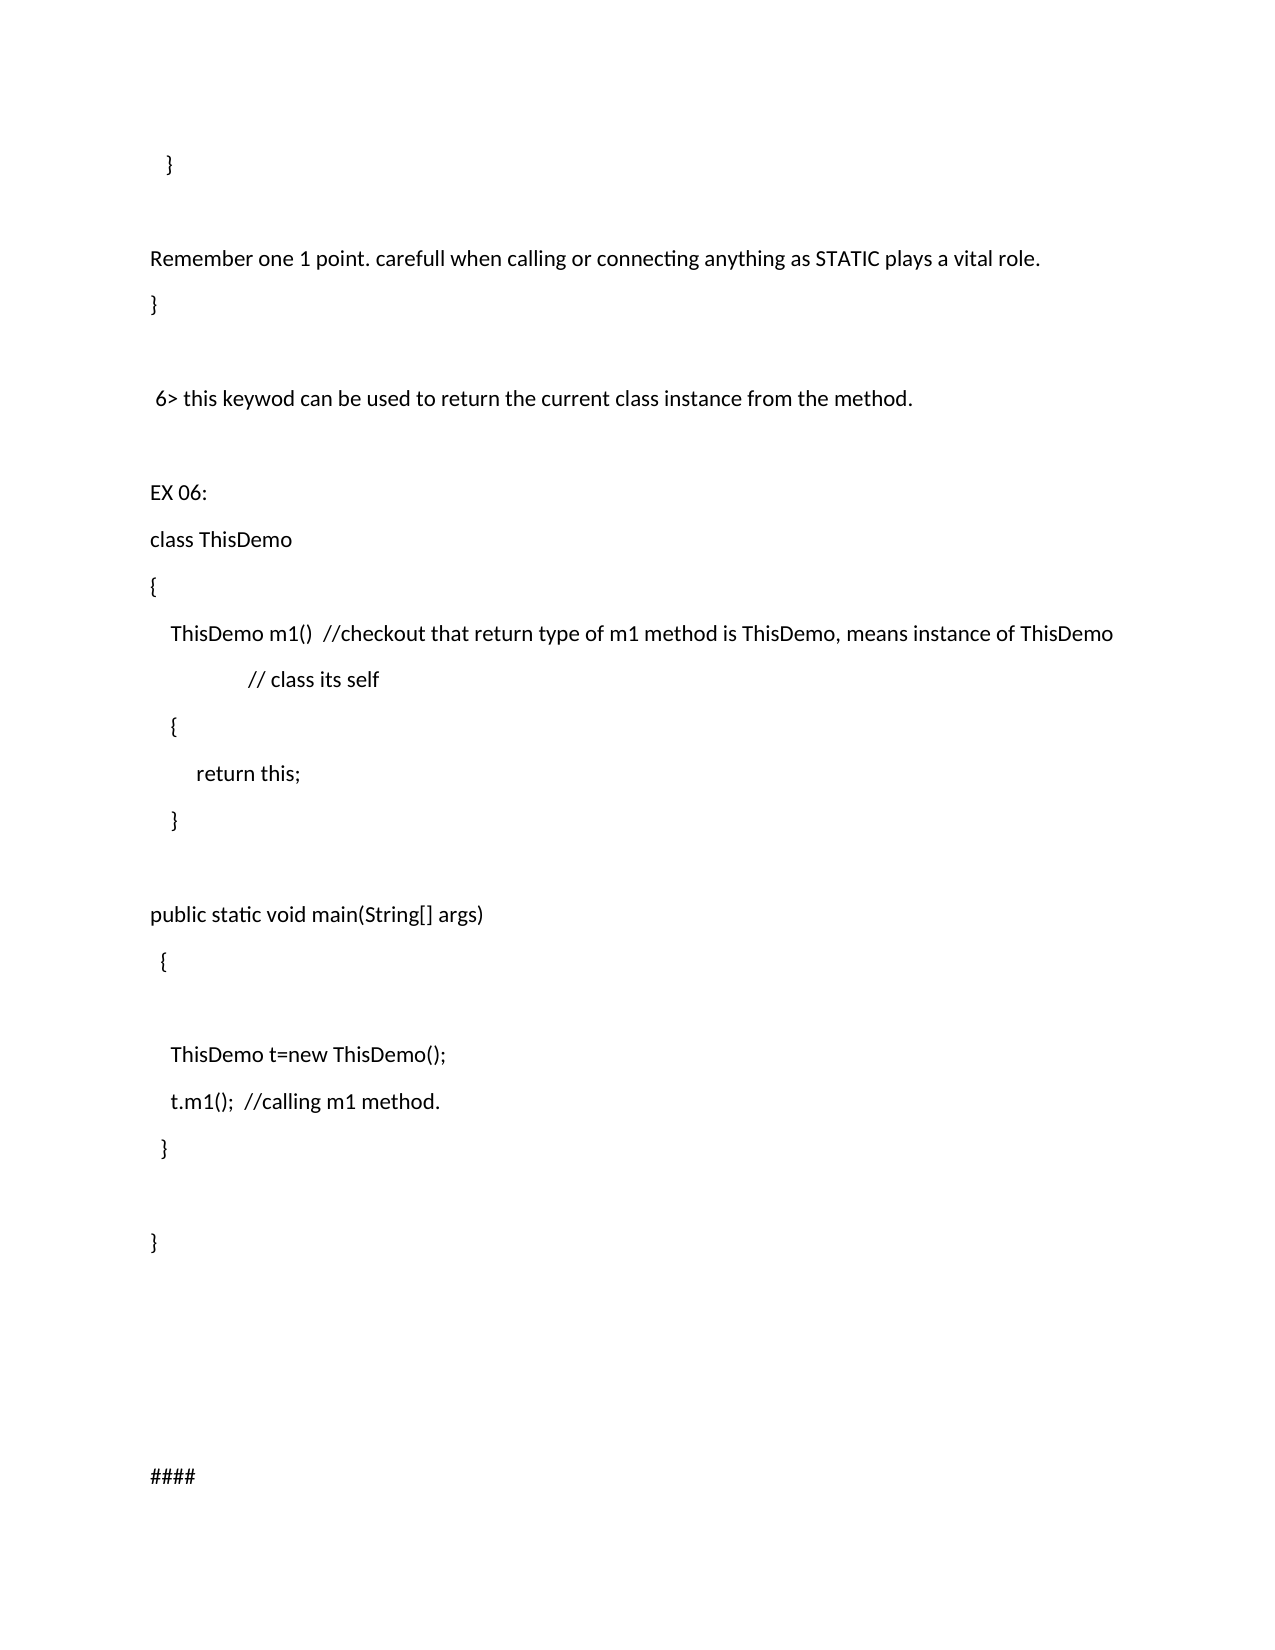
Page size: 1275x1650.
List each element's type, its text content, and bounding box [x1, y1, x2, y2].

text } [150, 1228, 1125, 1256]
text // class its self [150, 666, 1125, 694]
text return this; [150, 759, 1125, 787]
text { [150, 947, 1125, 975]
text } [150, 150, 1125, 178]
text 6> this keywod can be used to return the current class instance from the method. [150, 384, 1125, 412]
text EX 06: [150, 478, 1125, 506]
text } [150, 1134, 1125, 1162]
text ThisDemo m1() //checkout that return type of m1 method is ThisDemo, means instance of ThisDemo [150, 619, 1125, 647]
text #### [150, 1462, 1125, 1491]
text } [150, 806, 1125, 834]
text Remember one 1 point. carefull when calling or connecting anything as STATIC plays a vital role. [150, 244, 1125, 272]
text ThisDemo t=new ThisDemo(); [150, 1041, 1125, 1069]
text { [150, 572, 1125, 600]
text public static void main(String[] args) [150, 900, 1125, 928]
text class ThisDemo [150, 525, 1125, 553]
text t.m1(); //calling m1 method. [150, 1087, 1125, 1116]
text { [150, 712, 1125, 741]
text } [150, 291, 1125, 319]
